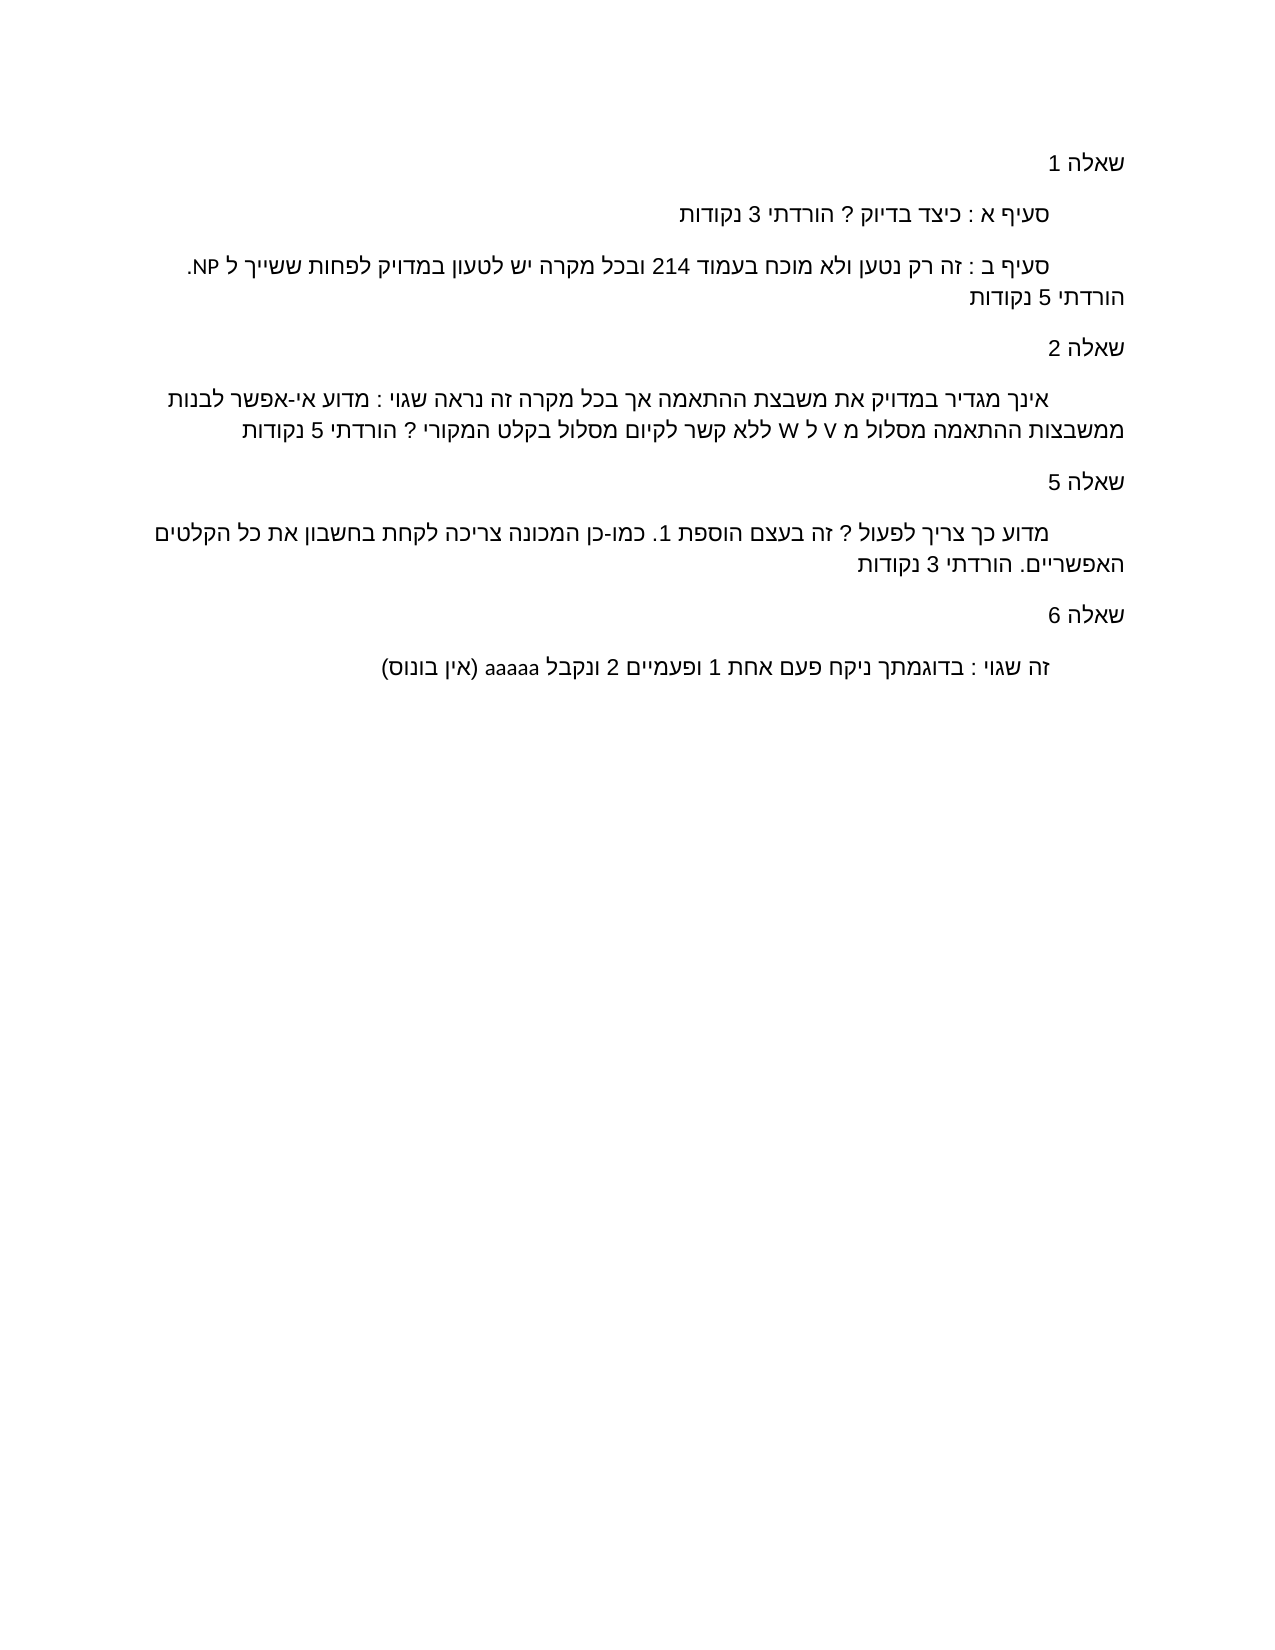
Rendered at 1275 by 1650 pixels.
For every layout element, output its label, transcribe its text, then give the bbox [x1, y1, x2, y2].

text שאלה 2 [150, 335, 1125, 361]
text מדוע כך צריך לפעול ? זה בעצם הוספת 1. כמו-כן המכונה צריכה לקחת בחשבון את כל הקלטים האפשריים. הורדתי 3 נקודות [150, 520, 1125, 577]
text שאלה 5 [150, 469, 1125, 496]
text סעיף א : כיצד בדיוק ? הורדתי 3 נקודות [150, 201, 1125, 227]
text זה שגוי : בדוגמתך ניקח פעם אחת 1 ופעמיים 2 ונקבל aaaaa (אין בונוס) [150, 653, 1125, 681]
text שאלה 1 [150, 150, 1125, 176]
text שאלה 6 [150, 602, 1125, 628]
text סעיף ב : זה רק נטען ולא מוכח בעמוד 214 ובכל מקרה יש לטעון במדויק לפחות ששייך ל NP. הורדתי 5 נקודות [150, 252, 1125, 310]
text אינך מגדיר במדויק את משבצת ההתאמה אך בכל מקרה זה נראה שגוי : מדוע אי-אפשר לבנות ממשבצות ההתאמה מסלול מ V ל W ללא קשר לקיום מסלול בקלט המקורי ? הורדתי 5 נקודות [150, 386, 1125, 444]
